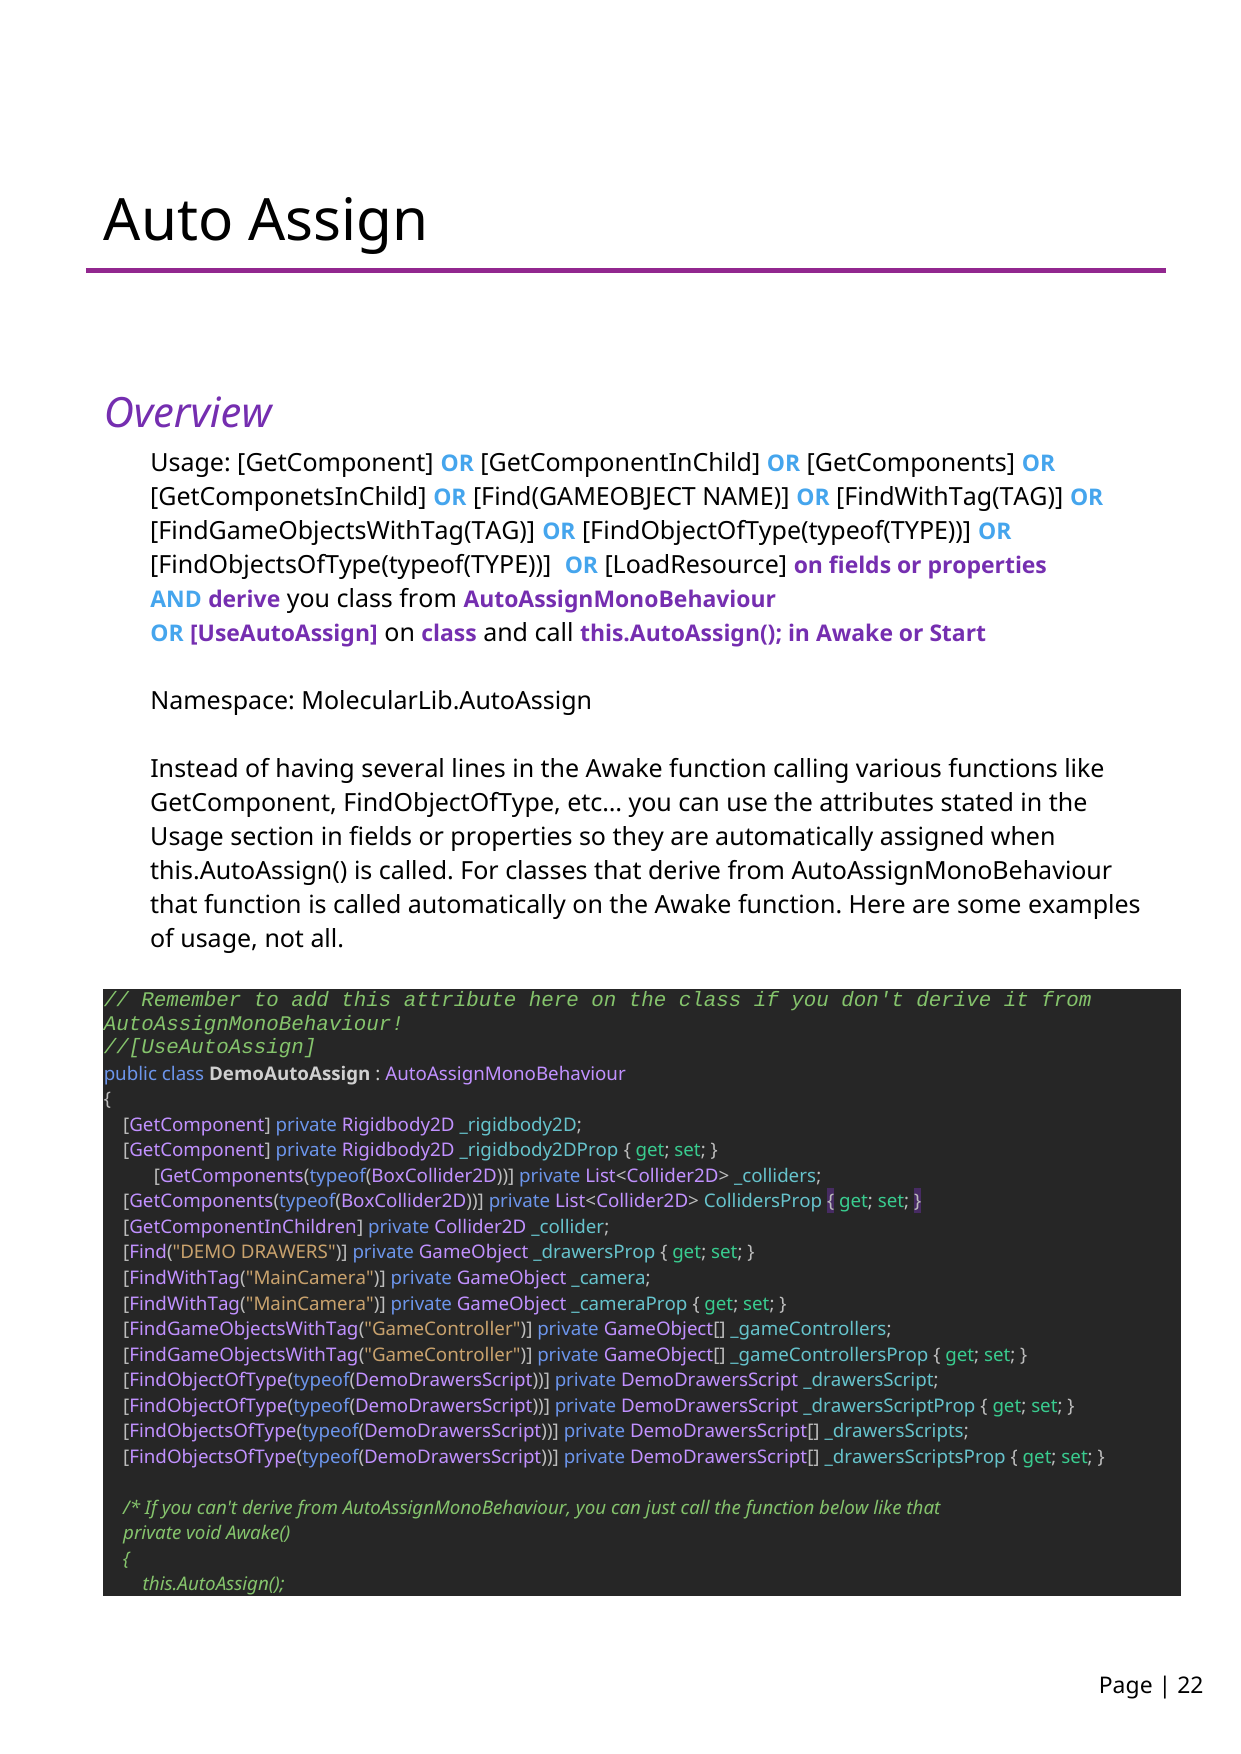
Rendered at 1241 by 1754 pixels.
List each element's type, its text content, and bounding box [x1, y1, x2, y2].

text Instead of having several lines in the Awake function calling various functions like GetComponent, FindObjectOfType, etc… you can use the attributes stated in the Usage section in fields or properties so they are automatically assigned when this.AutoAssign() is called. For classes that derive from AutoAssignMonoBehaviour that function is called automatically on the Awake function. Here are some examples of usage, not all. [150, 751, 1152, 955]
text // Remember to add this attribute here on the class if you don't derive it from AutoAssignMonoBehaviour! //[UseAutoAssign] public class DemoAutoAssign : AutoAssignMonoBehaviour { [GetComponent] private Rigidbody2D _rigidbody2D; [GetComponent] private Rigidbody2D _rigidbody2DProp { get; set; } [103, 989, 1181, 1162]
text OR [UseAutoAssign] on class and call this.AutoAssign(); in Awake or Start [150, 614, 1152, 648]
text AND derive you class from AutoAssignMonoBehaviour [150, 580, 1152, 614]
text Namespace: MolecularLib.AutoAssign [150, 683, 1152, 717]
text Usage: [GetComponent] OR [GetComponentInChild] OR [GetComponents] OR [GetComponetsInChild] OR [Find(GAMEOBJECT NAME)] OR [FindWithTag(TAG)] OR [FindGameObjectsWithTag(TAG)] OR [FindObjectOfType(typeof(TYPE))] OR [FindObjectsOfType(typeof(TYPE))] OR [LoadResource] on fields or properties [150, 444, 1152, 580]
text Overview [103, 383, 1152, 440]
text Auto Assign [103, 178, 1152, 257]
